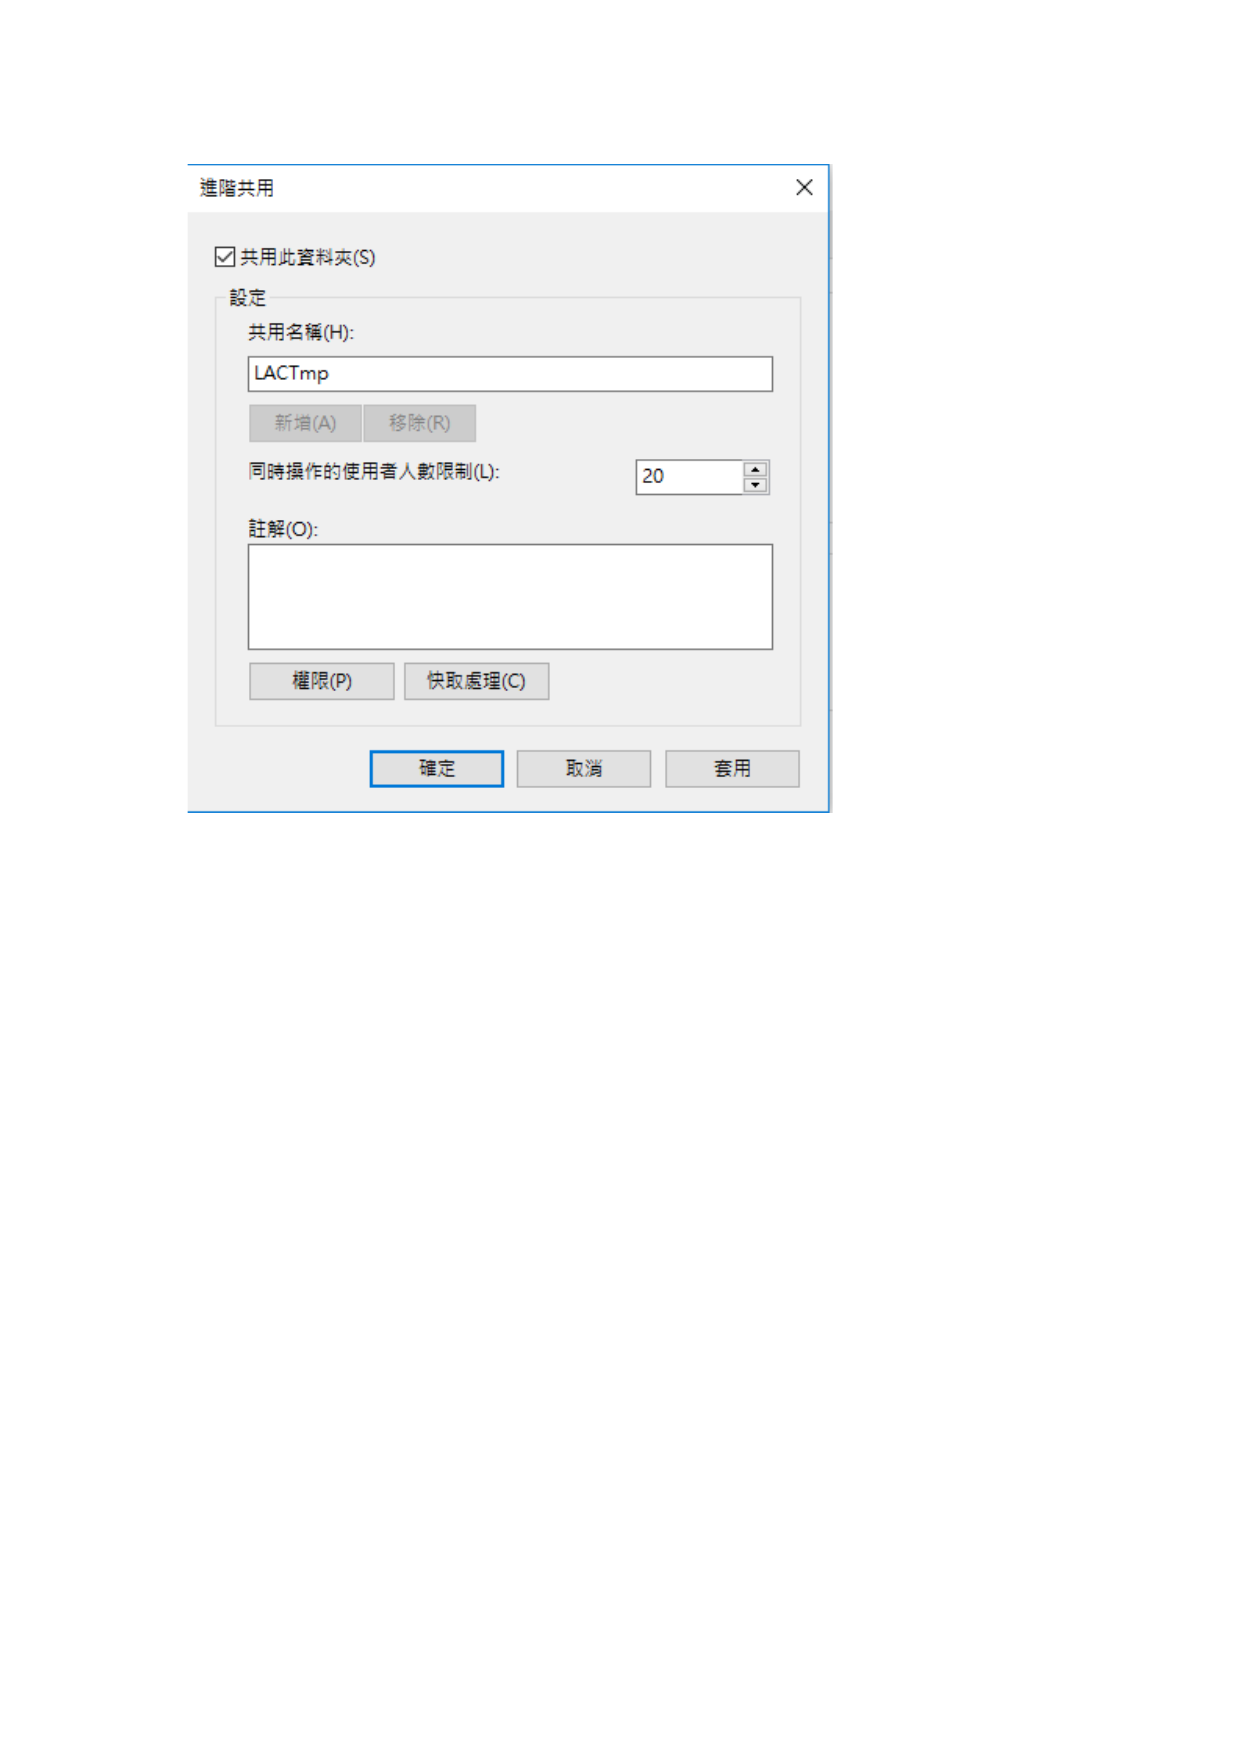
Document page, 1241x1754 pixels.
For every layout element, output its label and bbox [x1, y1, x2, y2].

picture [187, 164, 833, 813]
